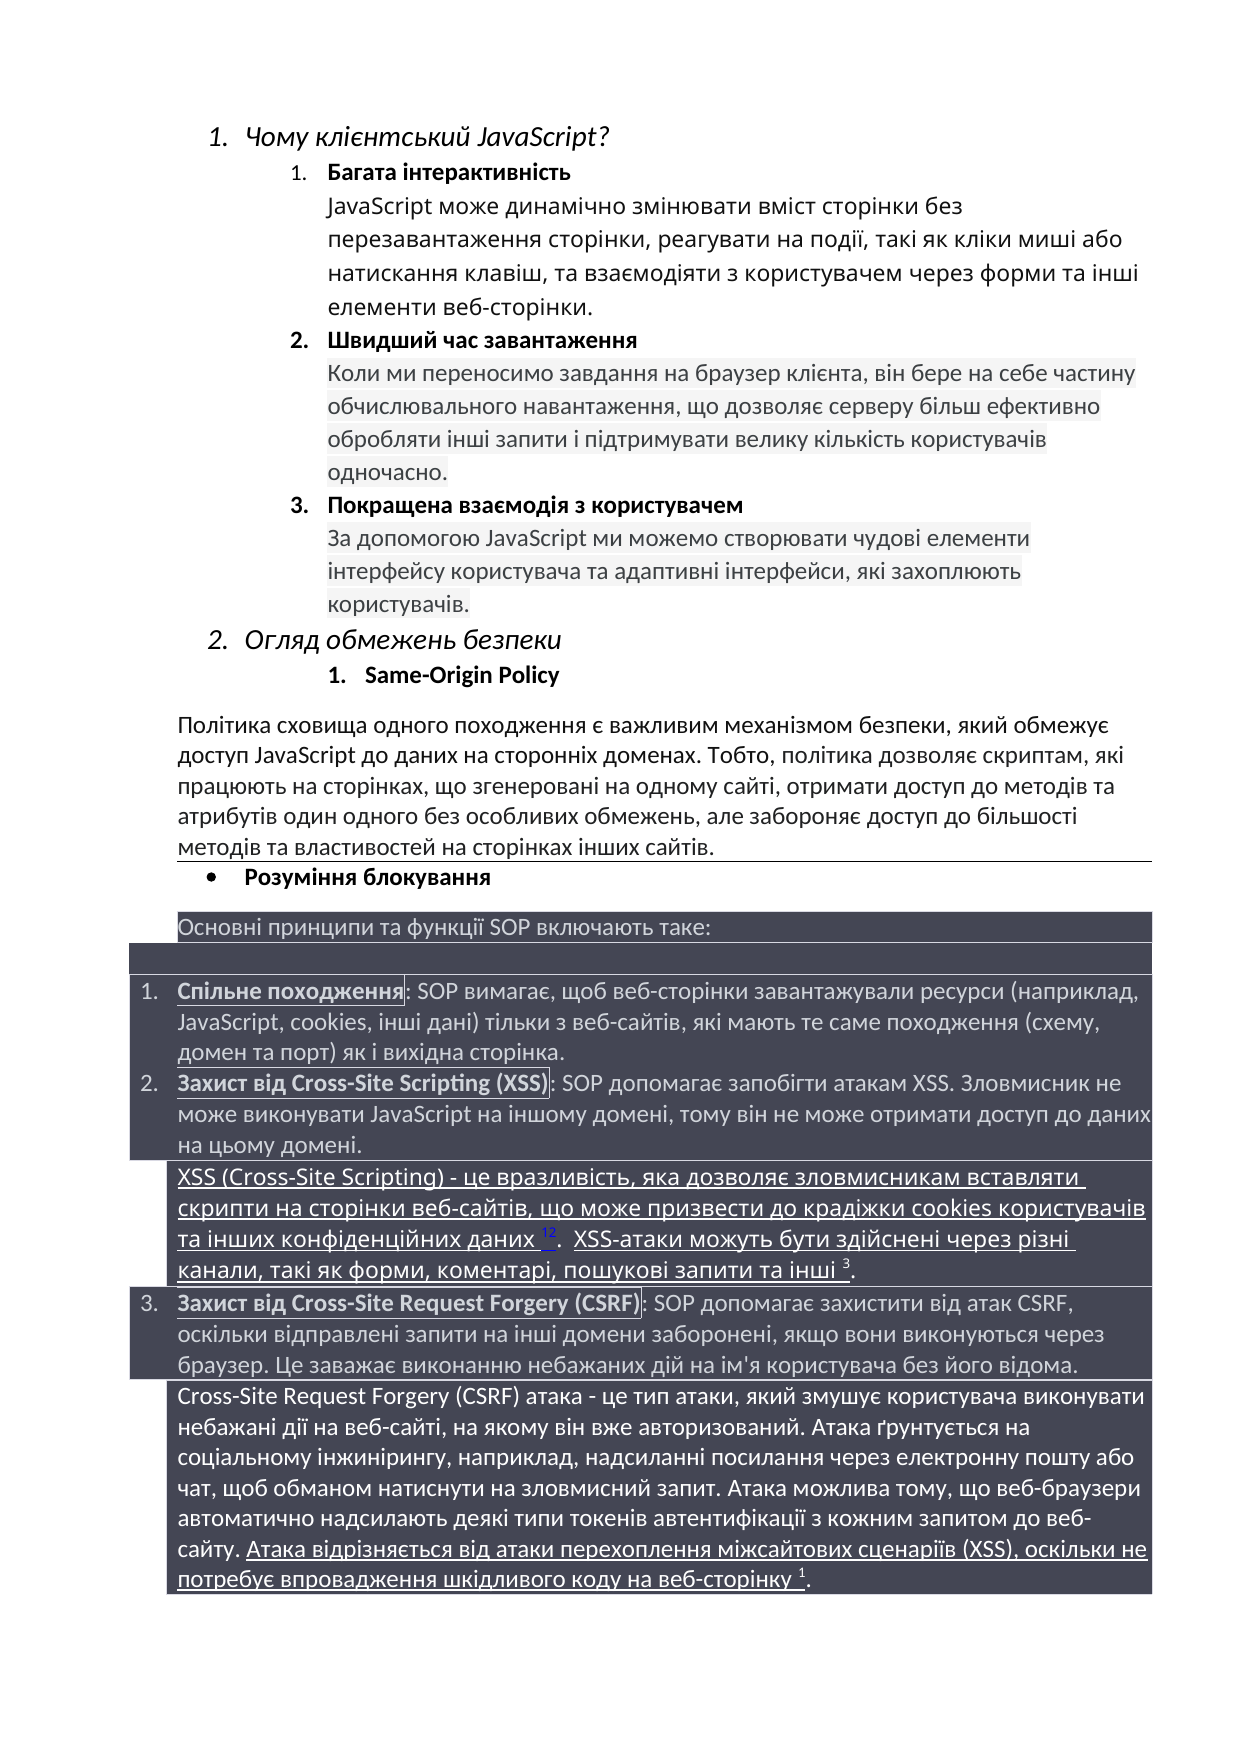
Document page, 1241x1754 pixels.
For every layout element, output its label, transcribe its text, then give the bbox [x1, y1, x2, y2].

list Чому клієнтський JavaScript? [207, 118, 1152, 154]
list Швидший час завантаження [290, 324, 1152, 355]
text Політика сховища одного походження є важливим механізмом безпеки, який обмежує доступ JavaScript до даних на сторонніх доменах. Тобто, політика дозволяє скриптам, які працюють на сторінках, що згенеровані на одному сайті, отримати доступ до методів та атрибутів один одного без особливих обмежень, але забороняє доступ до більшості методів та властивостей на сторінках інших сайтів. [177, 709, 1152, 861]
text XSS (Cross-Site Scripting) - це вразливість, яка дозволяє зловмисникам вставляти скрипти на сторінки веб-сайтів, що може призвести до крадіжки cookies користувачів та інших конфіденційних даних 12. XSS-атаки можуть бути здійснені через різні канали, такі як форми, коментарі, пошукові запити та інші 3. [167, 1161, 1152, 1286]
list Розуміння блокування [207, 862, 1152, 892]
list Спільне походження: SOP вимагає, щоб веб-сторінки завантажували ресурси (наприклад, JavaScript, cookies, інші дані) тільки з веб-сайтів, які мають те саме походження (схему, домен та порт) як і вихідна сторінка. [130, 975, 1152, 1066]
list Огляд обмежень безпеки [207, 621, 1152, 656]
list Коли ми переносимо завдання на браузер клієнта, він бере на себе частину обчислювального навантаження, що дозволяє серверу більш ефективно обробляти інші запити і підтримувати велику кількість користувачів одночасно. [327, 357, 1152, 487]
list Покращена взаємодія з користувачем [290, 489, 1152, 520]
list Захист від Cross-Site Scripting (XSS): SOP допомагає запобігти атакам XSS. Зловмисник не може виконувати JavaScript на іншому домені, тому він не може отримати доступ до даних на цьому домені. [130, 1066, 1152, 1160]
text Основні принципи та функції SOP включають таке: [178, 912, 1152, 942]
text Cross-Site Request Forgery (CSRF) атака - це тип атаки, який змушує користувача виконувати небажані дії на веб-сайті, на якому він вже авторизований. Атака ґрунтується на соціальному інжинірингу, наприклад, надсиланні посилання через електронну пошту або чат, щоб обманом натиснути на зловмисний запит. Атака можлива тому, що веб-браузери автоматично надсилають деякі типи токенів автентифікації з кожним запитом до веб-сайту. Атака відрізняється від атаки перехоплення міжсайтових сценаріїв (XSS), оскільки не потребує впровадження шкідливого коду на веб-сторінку 1. [167, 1381, 1152, 1594]
list Захист від Cross-Site Request Forgery (CSRF): SOP допомагає захистити від атак CSRF, оскільки відправлені запити на інші домени заборонені, якщо вони виконуються через браузер. Це заважає виконанню небажаних дій на ім'я користувача без його відома. [130, 1287, 1152, 1379]
list Same-Origin Policy [327, 659, 1152, 690]
list За допомогою JavaScript ми можемо створювати чудові елементи інтерфейсу користувача та адаптивні інтерфейси, які захоплюють користувачів. [327, 522, 1152, 618]
list Багата інтерактивність JavaScript може динамічно змінювати вміст сторінки без перезавантаження сторінки, реагувати на події, такі як кліки миші або натискання клавіш, та взаємодіяти з користувачем через форми та інші елементи веб-сторінки. [290, 157, 1152, 322]
